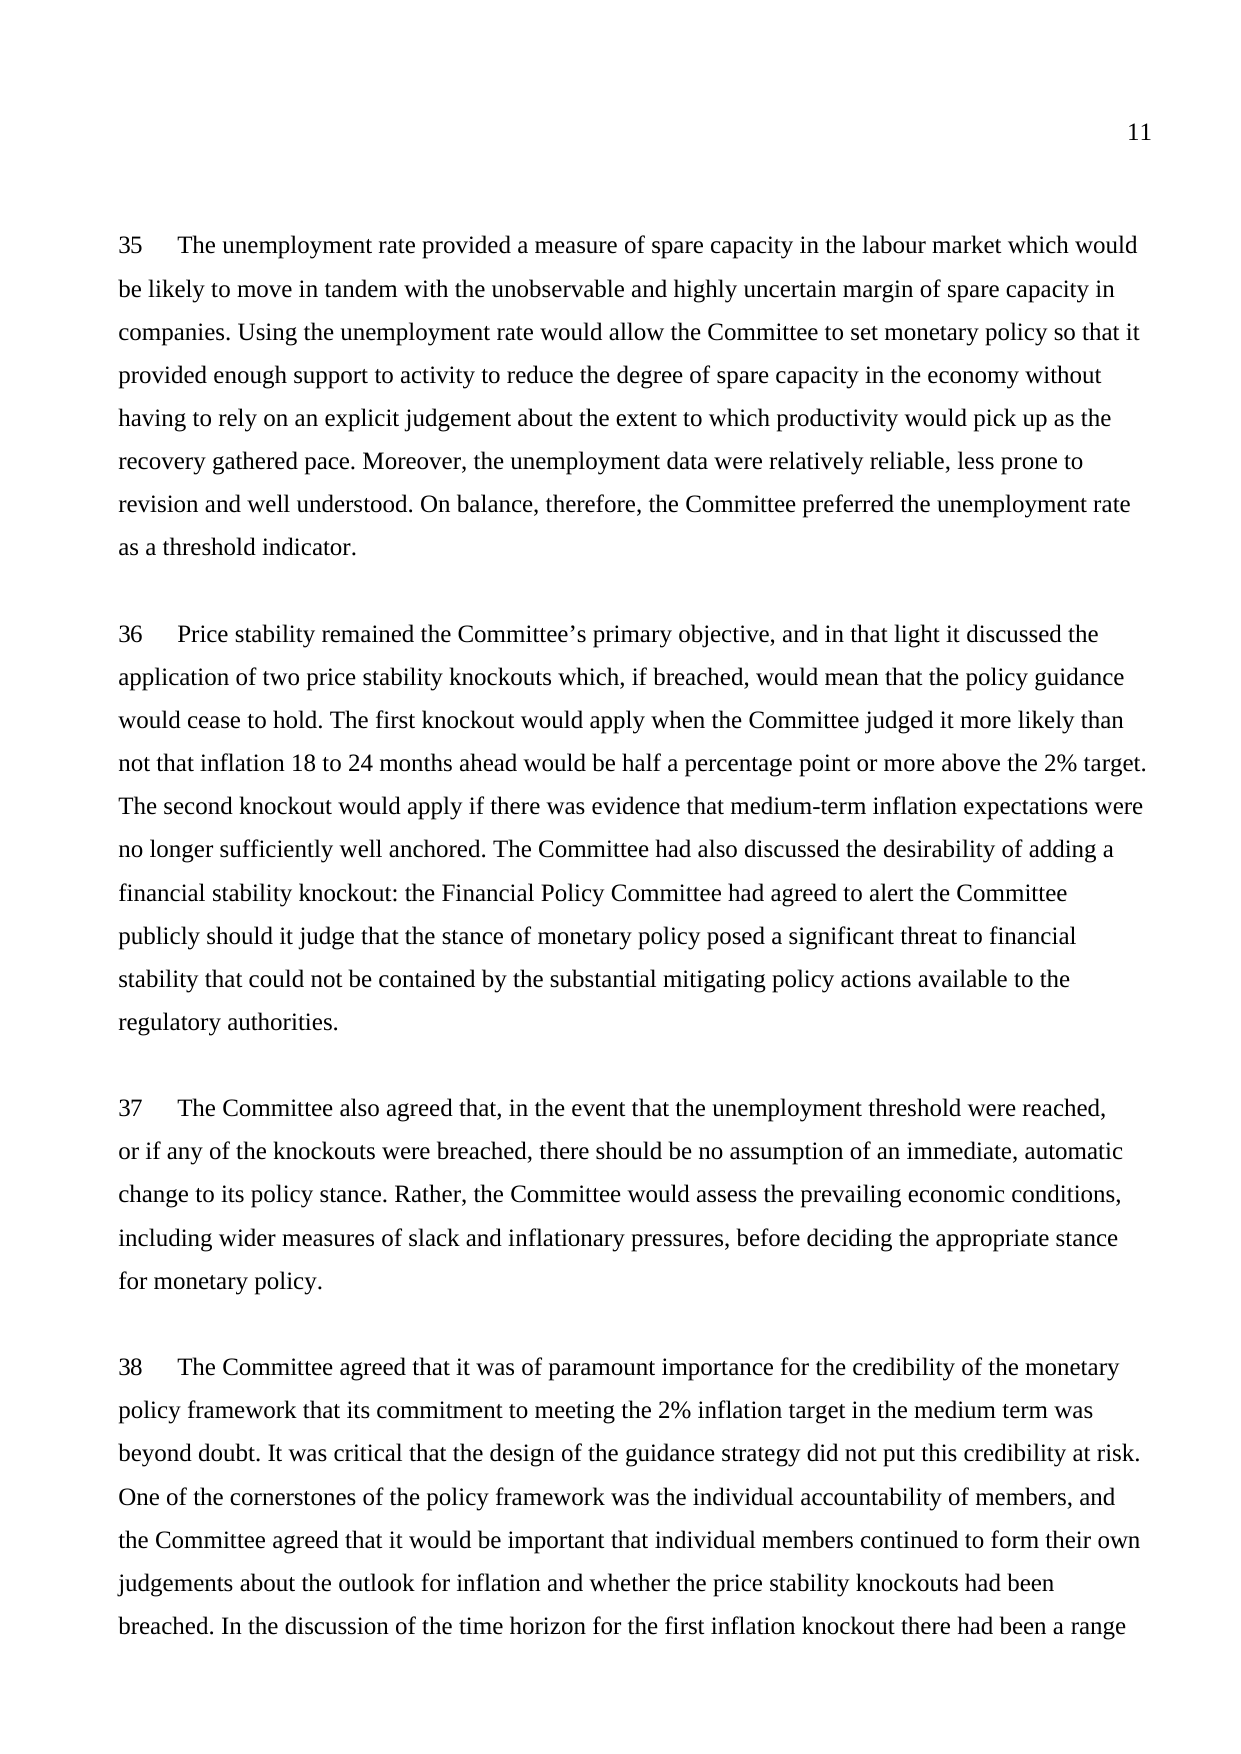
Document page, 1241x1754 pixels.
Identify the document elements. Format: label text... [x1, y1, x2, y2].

list The Committee also agreed that, in the event that the unemployment threshold were reached, or if any of the knockouts were breached, there should be no assumption of an immediate, automatic change to its policy stance. Rather, the Committee would assess the prevailing economic conditions, including wider measures of slack and inflationary pressures, before deciding the appropriate stance for monetary policy. [118, 1093, 1133, 1294]
list The unemployment rate provided a measure of spare capacity in the labour market which would be likely to move in tandem with the unobservable and highly uncertain margin of spare capacity in companies. Using the unemployment rate would allow the Committee to set monetary policy so that it provided enough support to activity to reduce the degree of spare capacity in the economy without having to rely on an explicit judgement about the extent to which productivity would pick up as the recovery gathered pace. Moreover, the unemployment data were relatively reliable, less prone to revision and well understood. On balance, therefore, the Committee preferred the unemployment rate as a threshold indicator. [118, 231, 1146, 561]
list The Committee agreed that it was of paramount importance for the credibility of the monetary policy framework that its commitment to meeting the 2% inflation target in the medium term was beyond doubt. It was critical that the design of the guidance strategy did not put this credibility at risk. One of the cornerstones of the policy framework was the individual accountability of members, and the Committee agreed that it would be important that individual members continued to form their own judgements about the outlook for inflation and whether the price stability knockouts had been breached. In the discussion of the time horizon for the first inflation knockout there had been a range [118, 1352, 1147, 1640]
list Price stability remained the Committee’s primary objective, and in that light it discussed the application of two price stability knockouts which, if breached, would mean that the policy guidance would cease to hold. The first knockout would apply when the Committee judged it more likely than not that inflation 18 to 24 months ahead would be half a percentage point or more above the 2% target. The second knockout would apply if there was evidence that medium-term inflation expectations were no longer sufficiently well anchored. The Committee had also discussed the desirability of adding a financial stability knockout: the Financial Policy Committee had agreed to alert the Committee publicly should it judge that the stance of monetary policy posed a significant threat to financial stability that could not be contained by the substantial mitigating policy actions available to the regulatory authorities. [118, 619, 1147, 1036]
